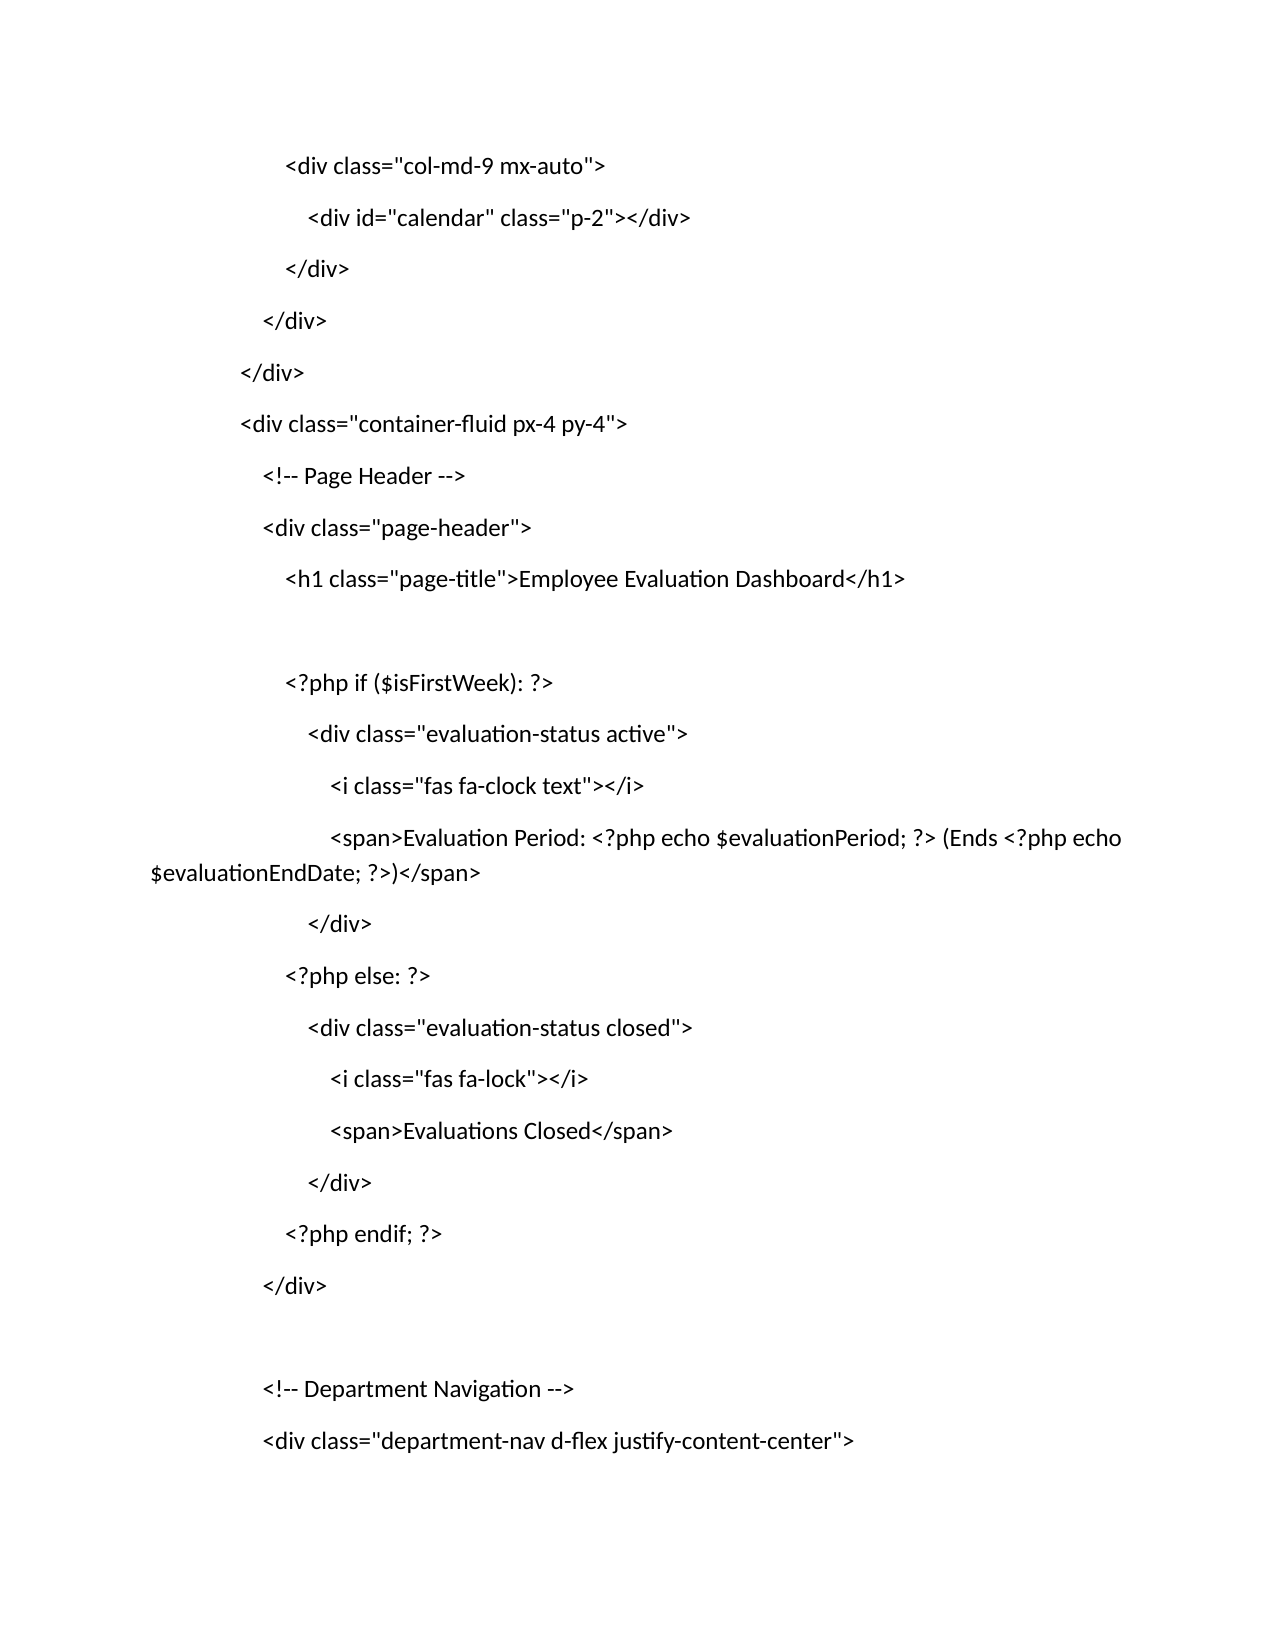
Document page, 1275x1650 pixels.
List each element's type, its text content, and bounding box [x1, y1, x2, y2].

text </div> [150, 305, 1125, 336]
text <?php if ($isFirstWeek): ?> [150, 667, 1125, 697]
text <div class="page-header"> [150, 512, 1125, 542]
text <div class="evaluation-status closed"> [150, 1012, 1125, 1042]
text <?php endif; ?> [150, 1218, 1125, 1249]
text <div class="evaluation-status active"> [150, 718, 1125, 749]
text <div id="calendar" class="p-2"></div> [150, 202, 1125, 232]
text <i class="fas fa-clock text"></i> [150, 770, 1125, 801]
text <div class="col-md-9 mx-auto"> [150, 150, 1125, 181]
text <h1 class="page-title">Employee Evaluation Dashboard</h1> [150, 563, 1125, 594]
text <span>Evaluations Closed</span> [150, 1115, 1125, 1146]
text <span>Evaluation Period: <?php echo $evaluationPeriod; ?> (Ends <?php echo $evaluationEndDate; ?>)</span> [150, 822, 1125, 887]
text <i class="fas fa-lock"></i> [150, 1063, 1125, 1094]
text <div class="container-fluid px-4 py-4"> [150, 408, 1125, 439]
text <!-- Department Navigation --> [150, 1373, 1125, 1404]
text </div> [150, 908, 1125, 939]
text <div class="department-nav d-flex justify-content-center"> [150, 1425, 1125, 1456]
text </div> [150, 357, 1125, 387]
text </div> [150, 253, 1125, 284]
text <!-- Page Header --> [150, 460, 1125, 491]
text </div> [150, 1270, 1125, 1301]
text </div> [150, 1167, 1125, 1197]
text <?php else: ?> [150, 960, 1125, 991]
